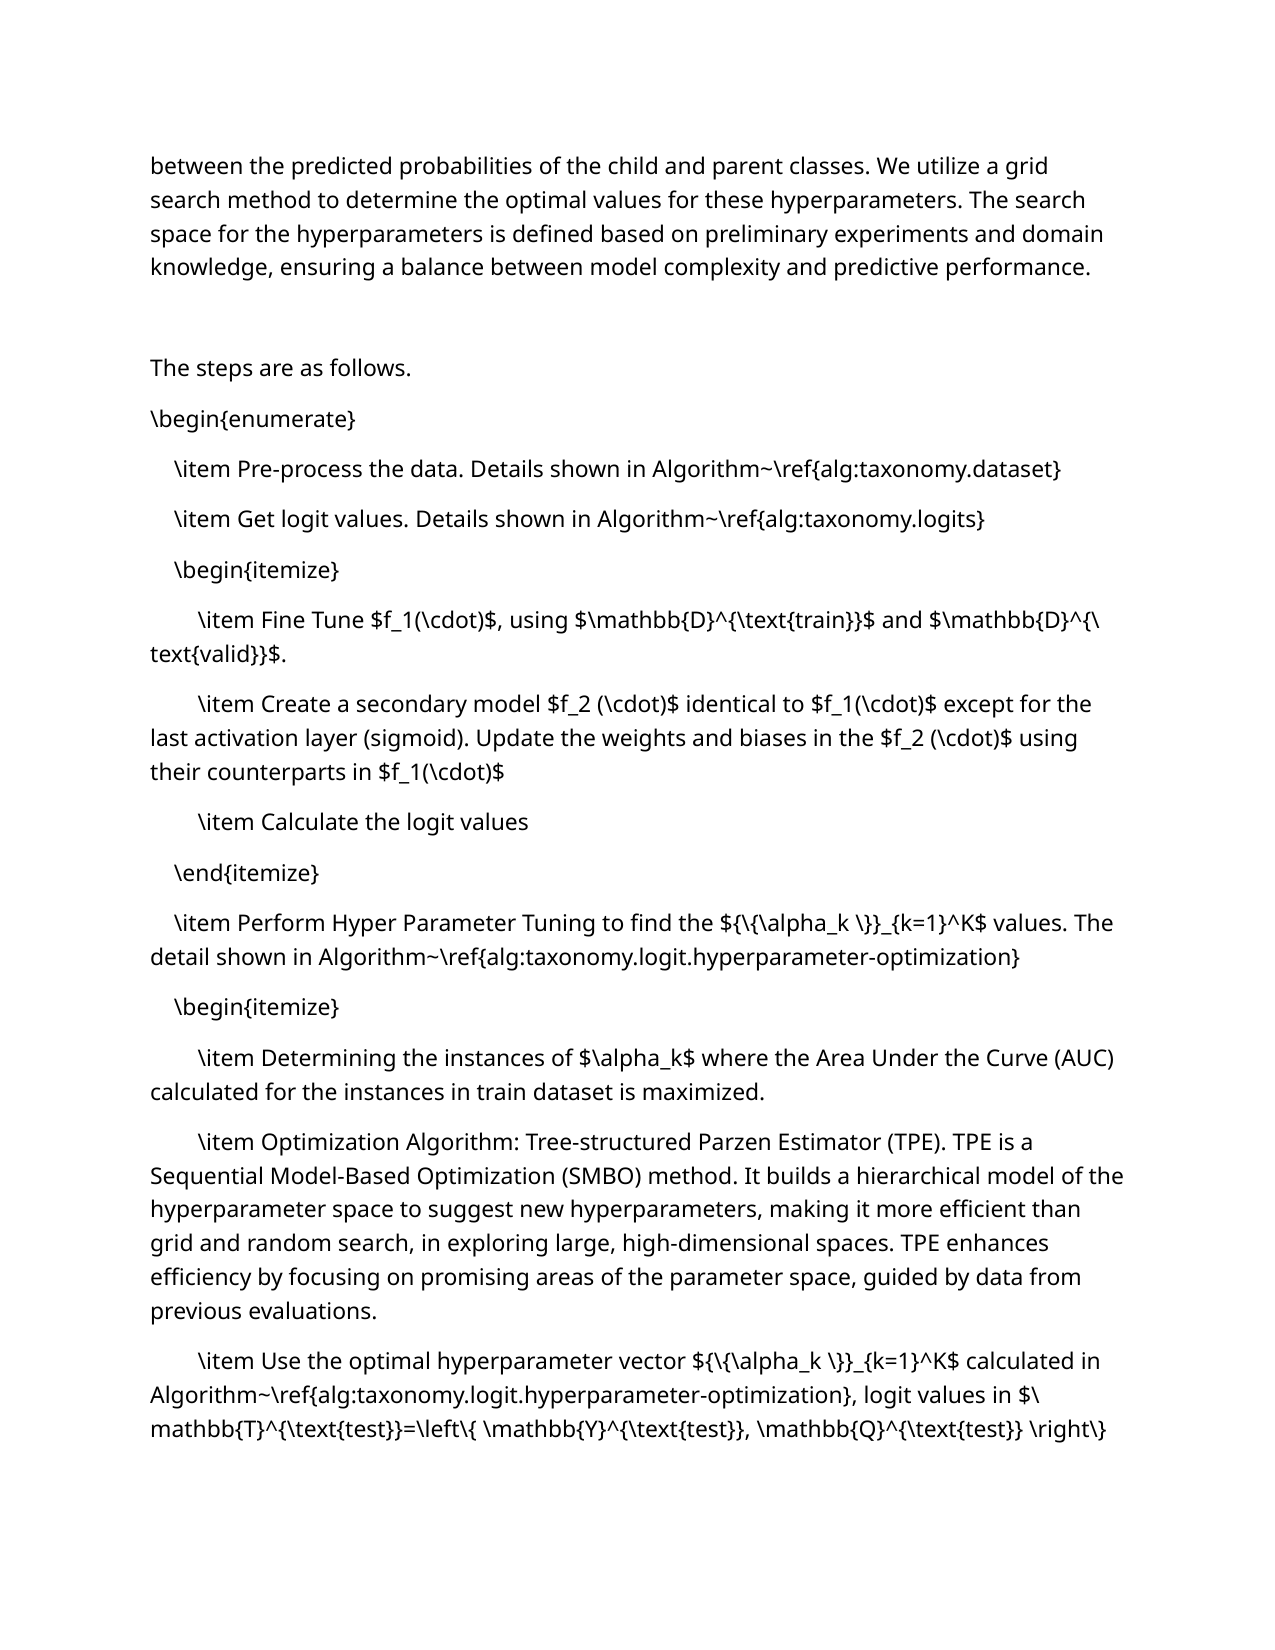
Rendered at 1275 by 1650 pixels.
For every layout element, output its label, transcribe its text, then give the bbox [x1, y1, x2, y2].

text \item Pre-process the data. Details shown in Algorithm~\ref{alg:taxonomy.dataset} [150, 453, 1125, 484]
text \begin{itemize} [150, 554, 1125, 585]
text \item Perform Hyper Parameter Tuning to find the ${\{\alpha_k \}}_{k=1}^K$ values. The detail shown in Algorithm~\ref{alg:taxonomy.logit.hyperparameter-optimization} [150, 907, 1125, 972]
text \begin{enumerate} [150, 402, 1125, 434]
text \item Get logit values. Details shown in Algorithm~\ref{alg:taxonomy.logits} [150, 503, 1125, 534]
text \item Create a secondary model $f_2 (\cdot)$ identical to $f_1(\cdot)$ except for the last activation layer (sigmoid). Update the weights and biases in the $f_2 (\cdot)$ using their counterparts in $f_1(\cdot)$ [150, 688, 1125, 787]
text \item Optimization Algorithm: Tree-structured Parzen Estimator (TPE). TPE is a Sequential Model-Based Optimization (SMBO) method. It builds a hierarchical model of the hyperparameter space to suggest new hyperparameters, making it more efficient than grid and random search, in exploring large, high-dimensional spaces. TPE enhances efficiency by focusing on promising areas of the parameter space, guided by data from previous evaluations. [150, 1126, 1125, 1326]
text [150, 150, 1125, 282]
text \begin{itemize} [150, 991, 1125, 1022]
text \end{itemize} [150, 857, 1125, 888]
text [150, 1345, 1125, 1444]
text \item Calculate the logit values [150, 806, 1125, 837]
text The steps are as follows. [150, 352, 1125, 383]
text \item Fine Tune $f_1(\cdot)$, using $\mathbb{D}^{\text{train}}$ and $\mathbb{D}^{\text{valid}}$. [150, 604, 1125, 669]
text \item Determining the instances of $\alpha_k$ where the Area Under the Curve (AUC) calculated for the instances in train dataset is maximized. [150, 1042, 1125, 1107]
